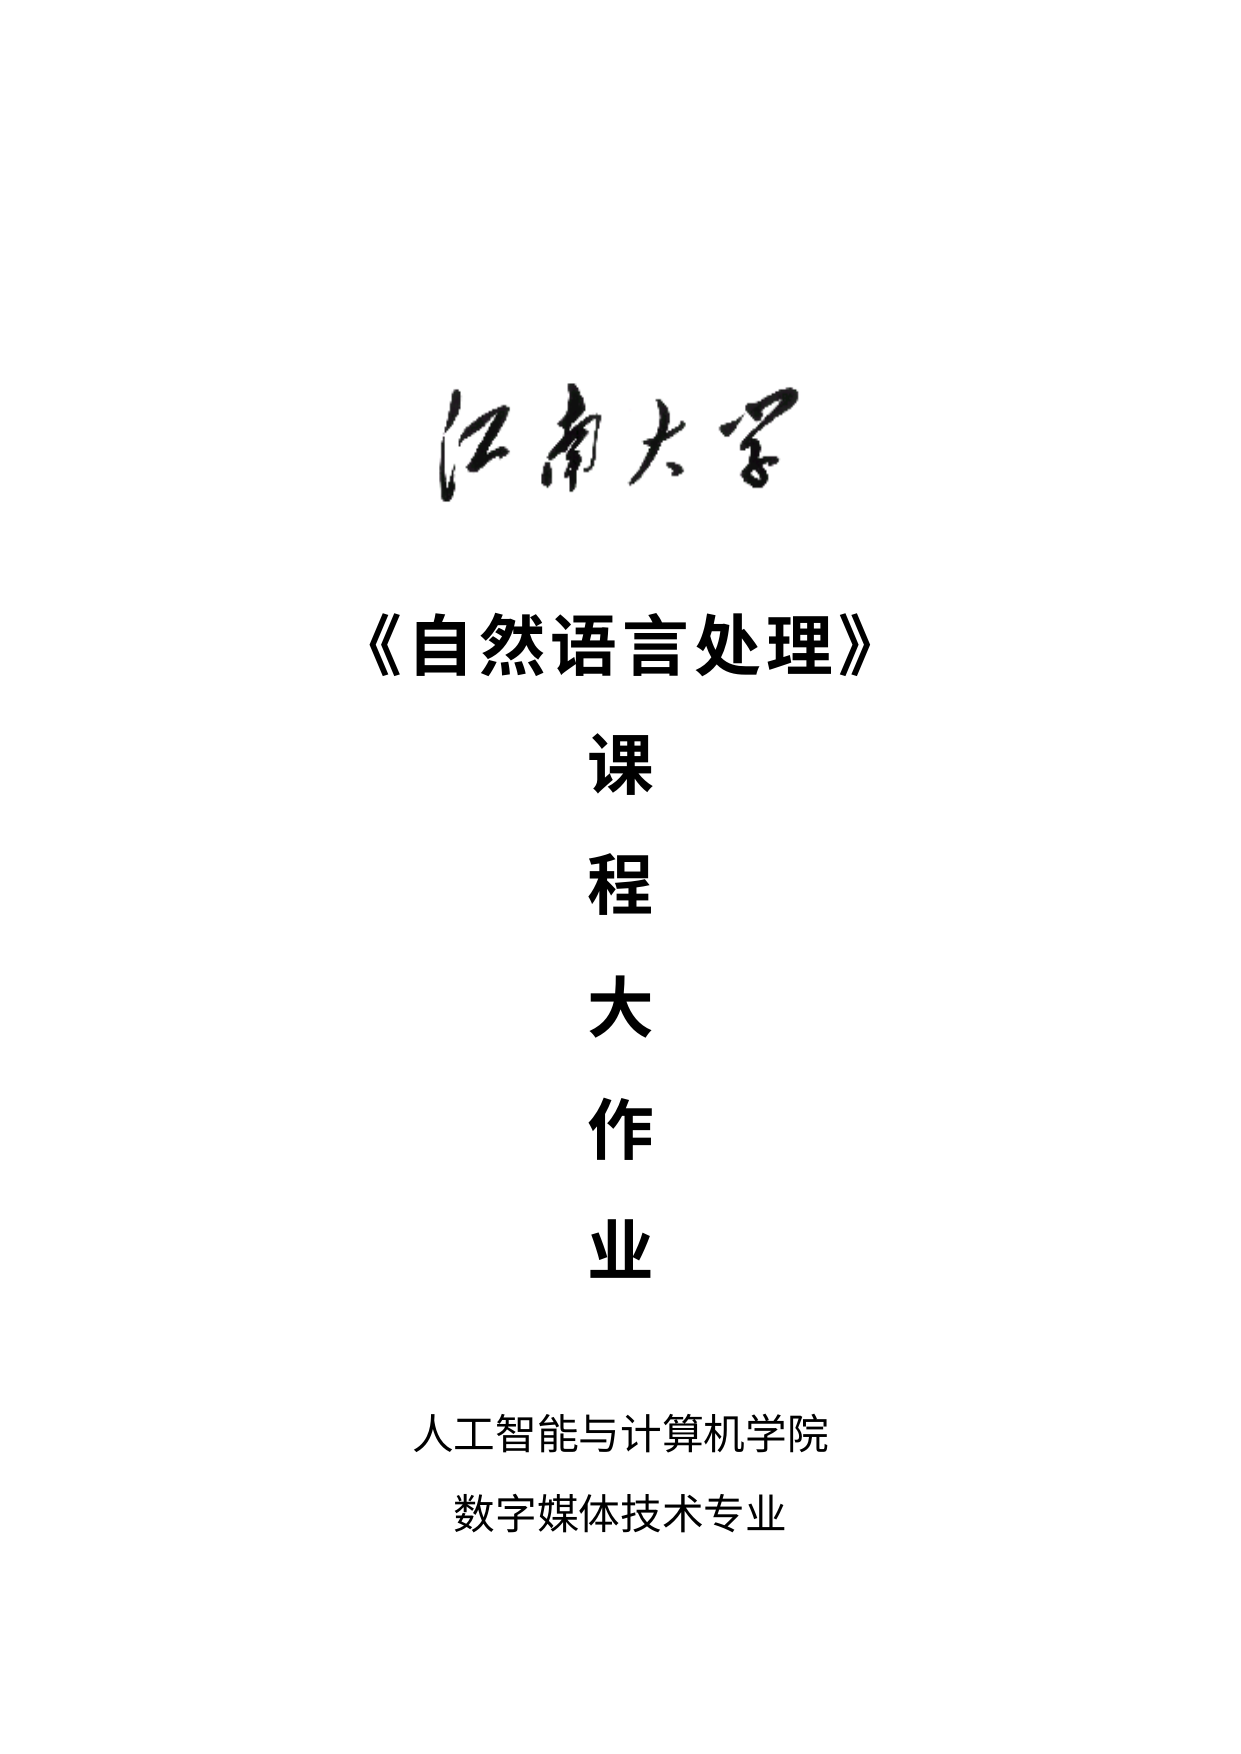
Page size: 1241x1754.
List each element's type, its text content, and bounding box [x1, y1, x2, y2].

text 业 [187, 1198, 1053, 1296]
text 大 [187, 955, 1053, 1052]
text 课 [187, 714, 1053, 812]
text 《自然语言处理》 [187, 593, 1053, 690]
text 程 [187, 835, 1053, 932]
text 数字媒体技术专业 [187, 1479, 1053, 1544]
text 人工智能与计算机学院 [187, 1399, 1053, 1464]
text 作 [187, 1077, 1053, 1174]
picture [438, 382, 802, 504]
